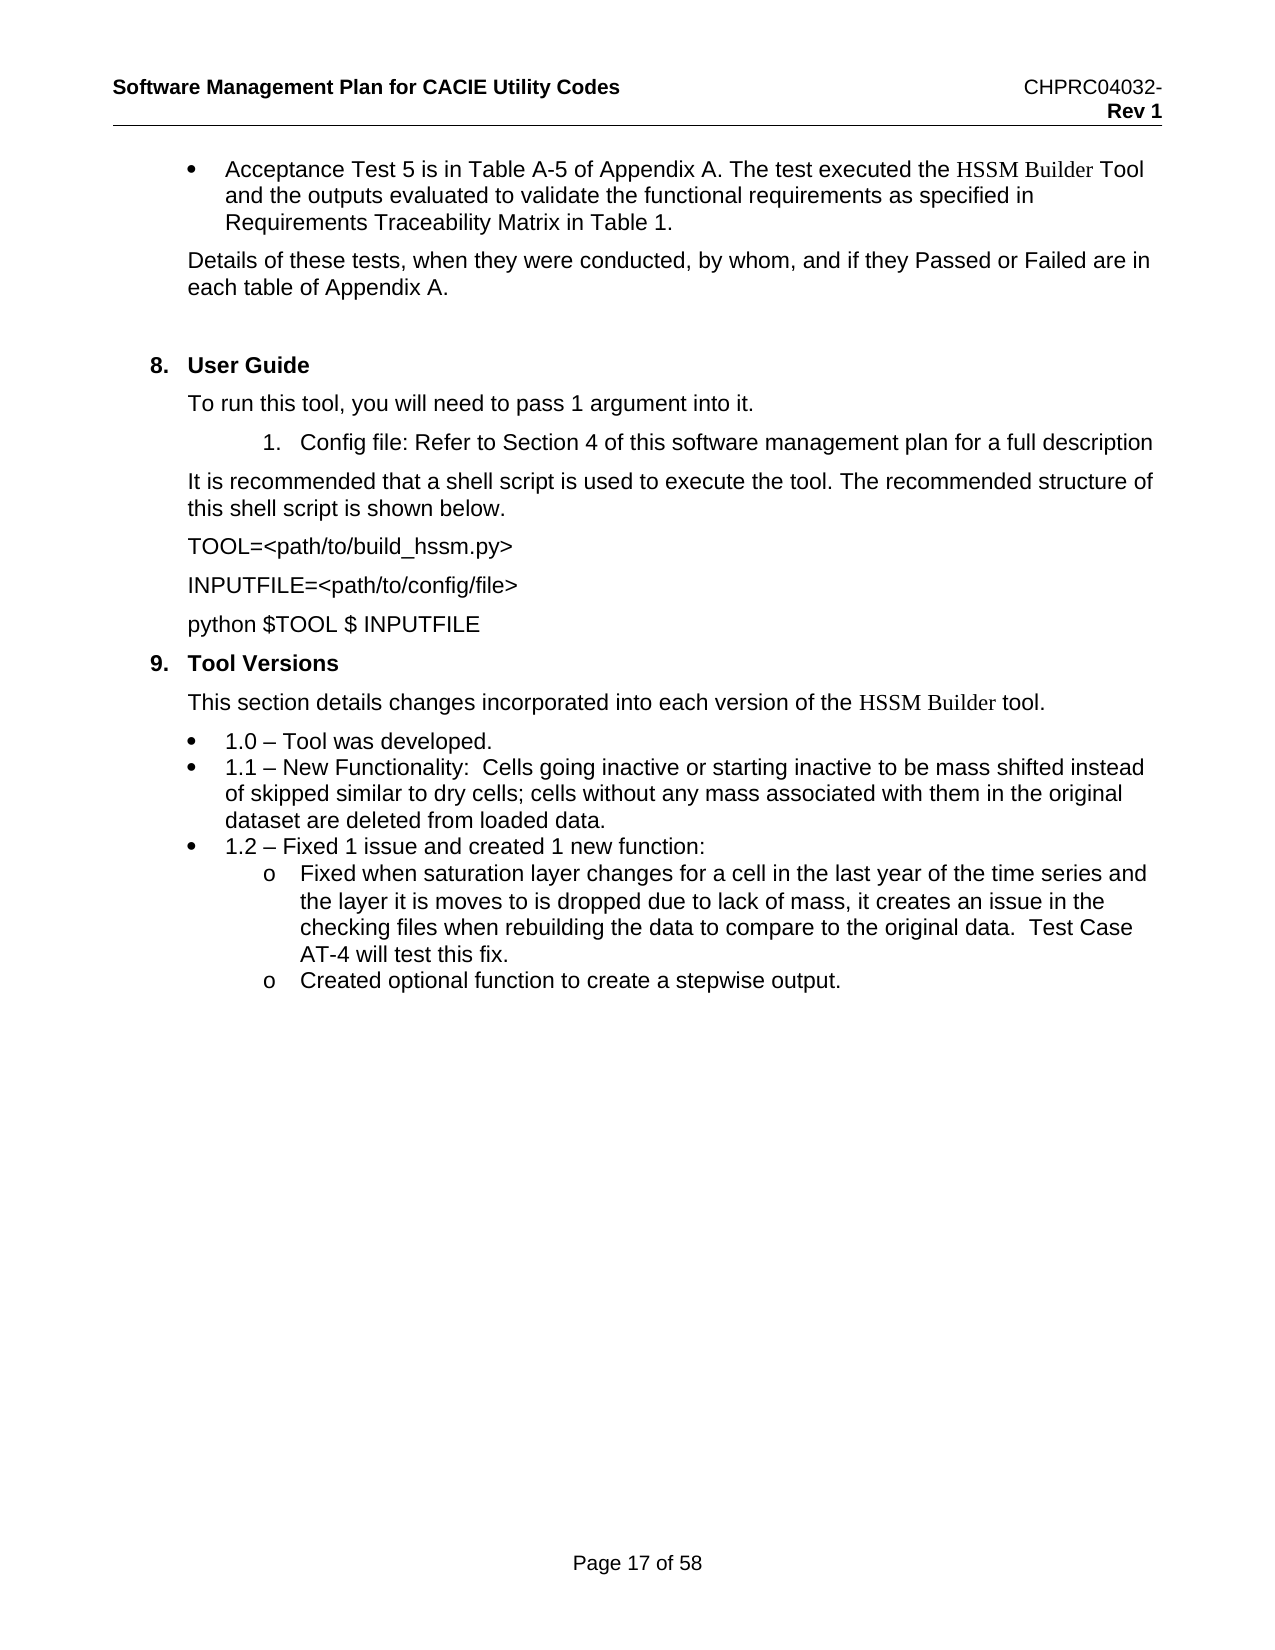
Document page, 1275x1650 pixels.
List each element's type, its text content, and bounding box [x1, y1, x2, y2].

list 1.2 – Fixed 1 issue and created 1 new function: [187, 833, 1162, 859]
list User Guide [150, 352, 1162, 378]
list Acceptance Test 5 is in Table A-5 of Appendix A. The test executed the Tool and the outputs evaluated to validate the functional requirements as specified in Requirements Traceability Matrix in Table 1. [187, 156, 1162, 235]
text This section details changes incorporated into each version of the tool. [187, 689, 1162, 715]
list Config file: Refer to Section 4 of this software management plan for a full description [262, 429, 1162, 456]
text python $TOOL $ INPUTFILE [187, 611, 1162, 637]
text TOOL=<path/to/build_hssm.py> [187, 533, 1162, 560]
list Tool Versions [150, 650, 1162, 676]
list 1.1 – New Functionality: Cells going inactive or starting inactive to be mass shifted instead of skipped similar to dry cells; cells without any mass associated with them in the original dataset are deleted from loaded data. [187, 754, 1162, 833]
text Details of these tests, when they were conducted, by whom, and if they Passed or Failed are in each table of Appendix A. [187, 247, 1162, 300]
text It is recommended that a shell script is used to execute the tool. The recommended structure of this shell script is shown below. [187, 468, 1162, 521]
list Fixed when saturation layer changes for a cell in the last year of the time series and the layer it is moves to is dropped due to lack of mass, it creates an issue in the checking files when rebuilding the data to compare to the original data. Test Case AT-4 will test this fix. [262, 859, 1162, 967]
list 1.0 – Tool was developed. [187, 728, 1162, 754]
list Created optional function to create a stepwise output. [262, 967, 1162, 995]
text To run this tool, you will need to pass 1 argument into it. [187, 390, 1162, 417]
text INPUTFILE=<path/to/config/file> [187, 572, 1162, 598]
